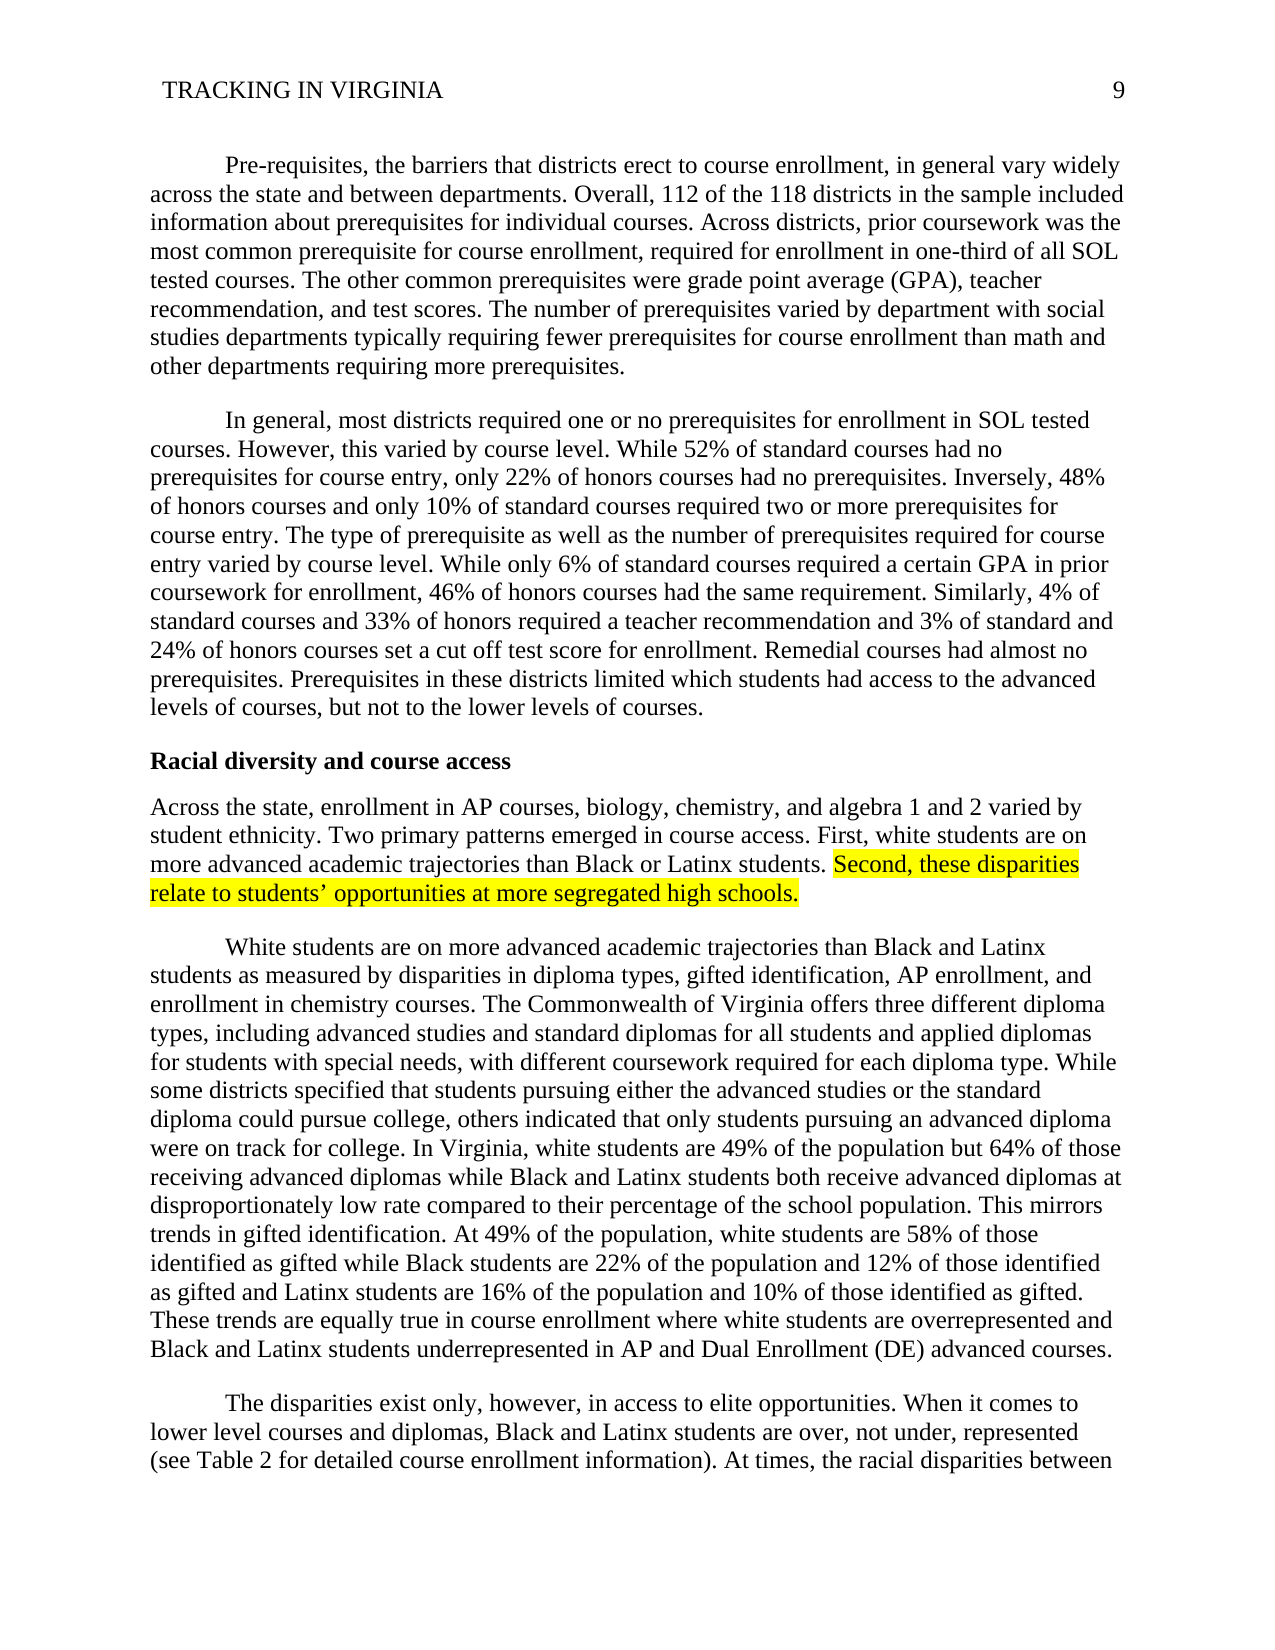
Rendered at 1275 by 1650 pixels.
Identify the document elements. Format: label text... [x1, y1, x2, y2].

text Racial diversity and course access [150, 746, 1125, 775]
text Across the state, enrollment in AP courses, biology, chemistry, and algebra 1 and 2 varied by student ethnicity. Two primary patterns emerged in course access. First, white students are on more advanced academic trajectories than Black or Latinx students. Second, these disparities relate to students’ opportunities at more segregated high schools. [150, 792, 1125, 907]
text White students are on more advanced academic trajectories than Black and Latinx students as measured by disparities in diploma types, gifted identification, AP enrollment, and enrollment in chemistry courses. The Commonwealth of Virginia offers three different diploma types, including advanced studies and standard diplomas for all students and applied diplomas for students with special needs, with different coursework required for each diploma type. While some districts specified that students pursuing either the advanced studies or the standard diploma could pursue college, others indicated that only students pursuing an advanced diploma were on track for college. In Virginia, white students are 49% of the population but 64% of those receiving advanced diplomas while Black and Latinx students both receive advanced diplomas at disproportionately low rate compared to their percentage of the school population. This mirrors trends in gifted identification. At 49% of the population, white students are 58% of those identified as gifted while Black students are 22% of the population and 12% of those identified as gifted and Latinx students are 16% of the population and 10% of those identified as gifted. These trends are equally true in course enrollment where white students are overrepresented and Black and Latinx students underrepresented in AP and Dual Enrollment (DE) advanced courses. [150, 932, 1125, 1363]
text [150, 1388, 1125, 1474]
text In general, most districts required one or no prerequisites for enrollment in SOL tested courses. However, this varied by course level. While 52% of standard courses had no prerequisites for course entry, only 22% of honors courses had no prerequisites. Inversely, 48% of honors courses and only 10% of standard courses required two or more prerequisites for course entry. The type of prerequisite as well as the number of prerequisites required for course entry varied by course level. While only 6% of standard courses required a certain GPA in prior coursework for enrollment, 46% of honors courses had the same requirement. Similarly, 4% of standard courses and 33% of honors required a teacher recommendation and 3% of standard and 24% of honors courses set a cut off test score for enrollment. Remedial courses had almost no prerequisites. Prerequisites in these districts limited which students had access to the advanced levels of courses, but not to the lower levels of courses. [150, 405, 1125, 721]
text Pre-requisites, the barriers that districts erect to course enrollment, in general vary widely across the state and between departments. Overall, 112 of the 118 districts in the sample included information about prerequisites for individual courses. Across districts, prior coursework was the most common prerequisite for course enrollment, required for enrollment in one-third of all SOL tested courses. The other common prerequisites were grade point average (GPA), teacher recommendation, and test scores. The number of prerequisites varied by department with social studies departments typically requiring fewer prerequisites for course enrollment than math and other departments requiring more prerequisites. [150, 150, 1125, 380]
